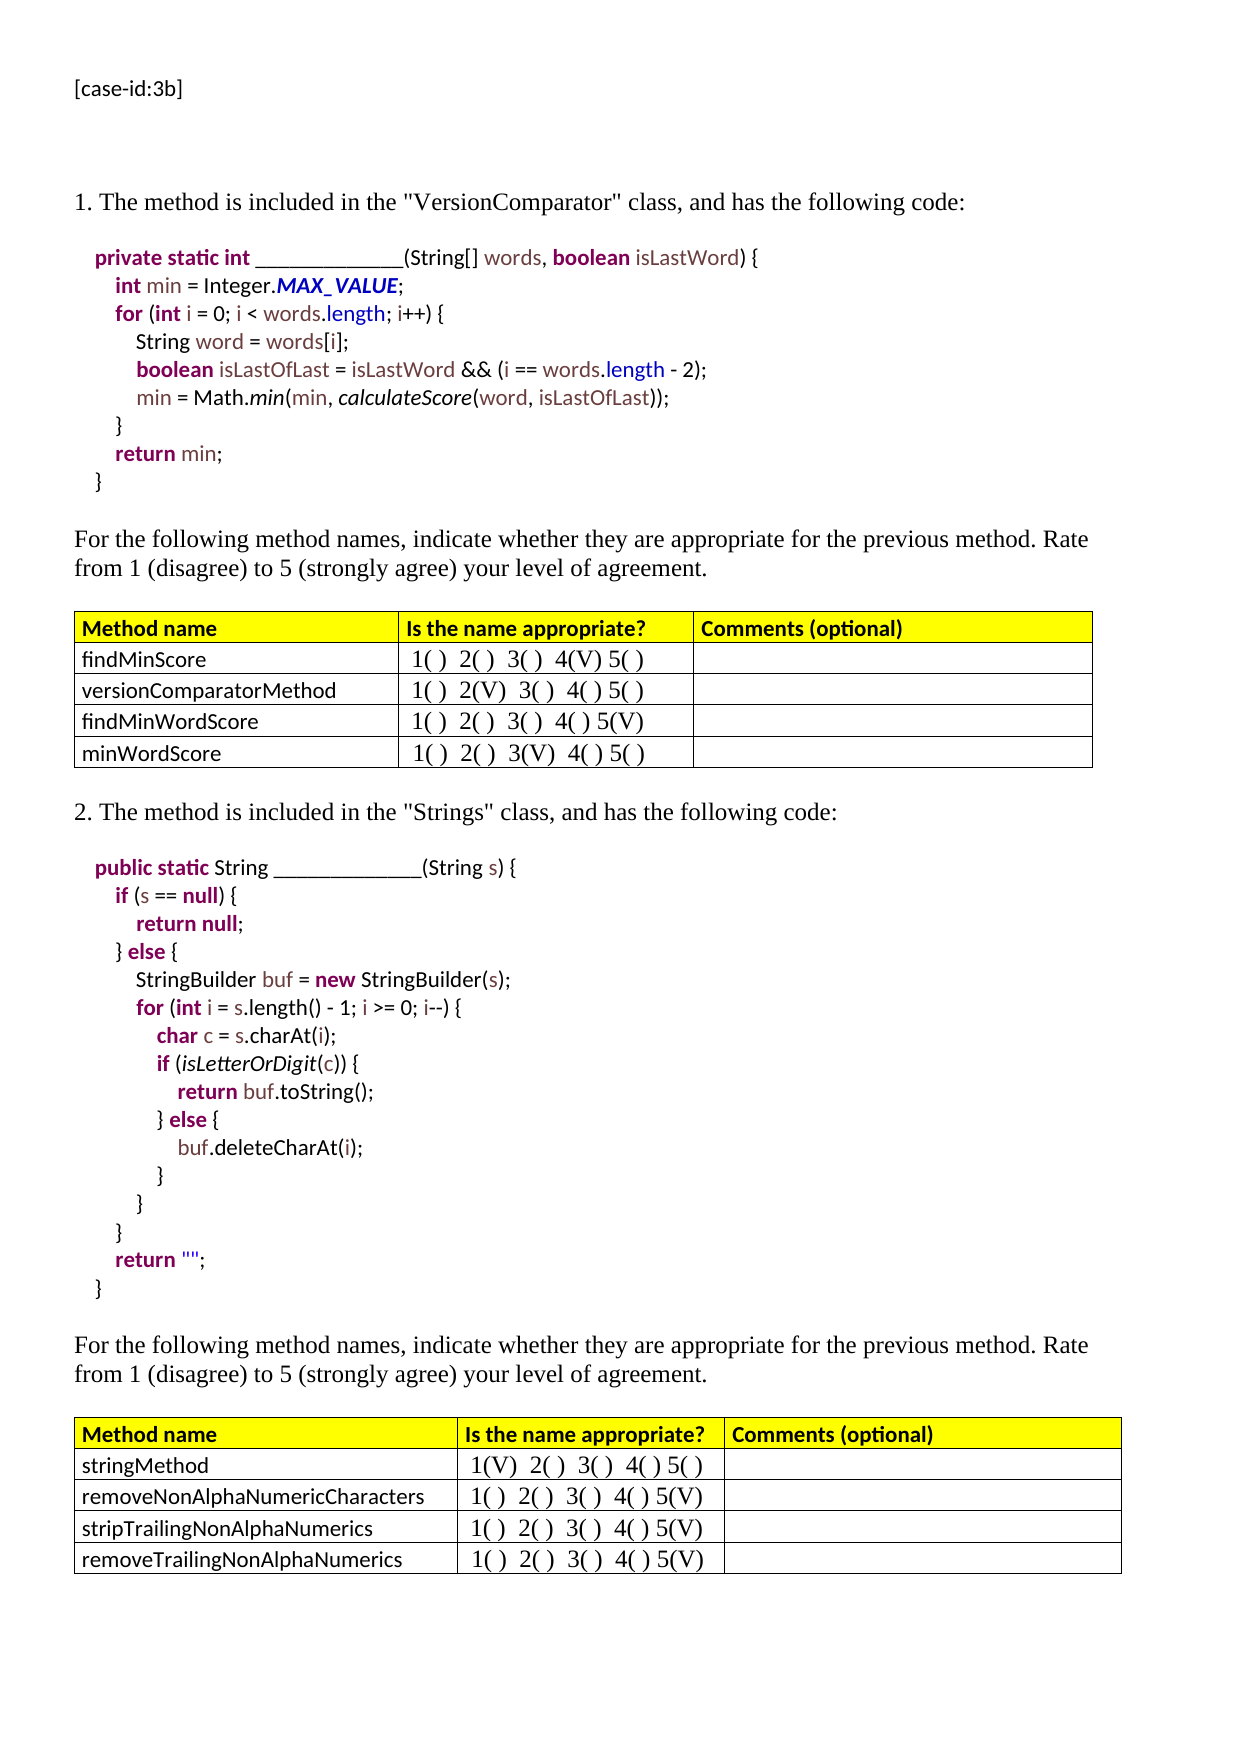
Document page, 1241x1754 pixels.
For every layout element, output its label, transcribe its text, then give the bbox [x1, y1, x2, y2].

table_cell [694, 705, 1092, 736]
table_header Comments (optional) [725, 1418, 1121, 1448]
table_cell [725, 1543, 1121, 1573]
text min = Math.min(min, calculateScore(word, isLastOfLast)); [74, 383, 1122, 411]
table_cell 1( ) 2(V) 3( ) 4( ) 5( ) [399, 674, 693, 704]
table_cell 1( ) 2( ) 3(V) 4( ) 5( ) [399, 737, 693, 767]
table_cell 1(V) 2( ) 3( ) 4( ) 5( ) [458, 1449, 724, 1479]
table_cell 1( ) 2( ) 3( ) 4( ) 5(V) [458, 1511, 724, 1542]
table_cell 1( ) 2( ) 3( ) 4( ) 5(V) [458, 1480, 724, 1510]
text String word = words[i]; [74, 327, 1122, 355]
table_cell 1( ) 2( ) 3( ) 4( ) 5(V) [458, 1543, 724, 1573]
text } [74, 1189, 1122, 1218]
table_cell versionComparatorMethod [75, 674, 398, 704]
text return min; [74, 439, 1122, 467]
table_header Comments (optional) [694, 612, 1092, 642]
text 2. The method is included in the "Strings" class, and has the following code: [74, 797, 1122, 825]
table_cell [694, 674, 1092, 704]
text boolean isLastOfLast = isLastWord && (i == words.length - 2); [74, 355, 1122, 383]
table_cell [725, 1511, 1121, 1542]
text 1. The method is included in the "VersionComparator" class, and has the following code: [74, 187, 1122, 215]
text for (int i = s.length() - 1; i >= 0; i--) { [74, 993, 1122, 1021]
text if (isLetterOrDigit(c)) { [74, 1049, 1122, 1077]
table_cell findMinScore [75, 643, 398, 673]
table_cell [725, 1480, 1121, 1510]
text StringBuilder buf = new StringBuilder(s); [74, 965, 1122, 993]
text int min = Integer.MAX_VALUE; [74, 271, 1122, 299]
table_cell 1( ) 2( ) 3( ) 4(V) 5( ) [399, 643, 693, 673]
table_header Is the name appropriate? [458, 1418, 724, 1448]
text for (int i = 0; i < words.length; i++) { [74, 299, 1122, 327]
table_cell stringMethod [75, 1449, 457, 1479]
text } else { [74, 1106, 1122, 1133]
text private static int _____________(String[] words, boolean isLastWord) { [74, 243, 1122, 271]
table_cell findMinWordScore [75, 705, 398, 736]
text public static String _____________(String s) { [74, 853, 1122, 881]
table_cell 1( ) 2( ) 3( ) 4( ) 5(V) [399, 705, 693, 736]
table_header Method name [75, 612, 398, 642]
text return buf.toString(); [74, 1077, 1122, 1106]
table_cell removeNonAlphaNumericCharacters [75, 1480, 457, 1510]
text } [74, 411, 1122, 439]
text buf.deleteCharAt(i); [74, 1133, 1122, 1162]
table_cell [725, 1449, 1121, 1479]
table_cell [694, 643, 1092, 673]
table_cell removeTrailingNonAlphaNumerics [75, 1543, 457, 1573]
table_header Method name [75, 1418, 457, 1448]
table_cell stripTrailingNonAlphaNumerics [75, 1511, 457, 1542]
text } [74, 1218, 1122, 1246]
text } [74, 1162, 1122, 1189]
text } [74, 467, 1122, 496]
table_cell [694, 737, 1092, 767]
text return ""; [74, 1246, 1122, 1274]
text return null; [74, 909, 1122, 937]
text if (s == null) { [74, 881, 1122, 909]
text char c = s.charAt(i); [74, 1021, 1122, 1049]
table_header Is the name appropriate? [399, 612, 693, 642]
text } else { [74, 937, 1122, 965]
table_cell minWordScore [75, 737, 398, 767]
text } [74, 1274, 1122, 1302]
